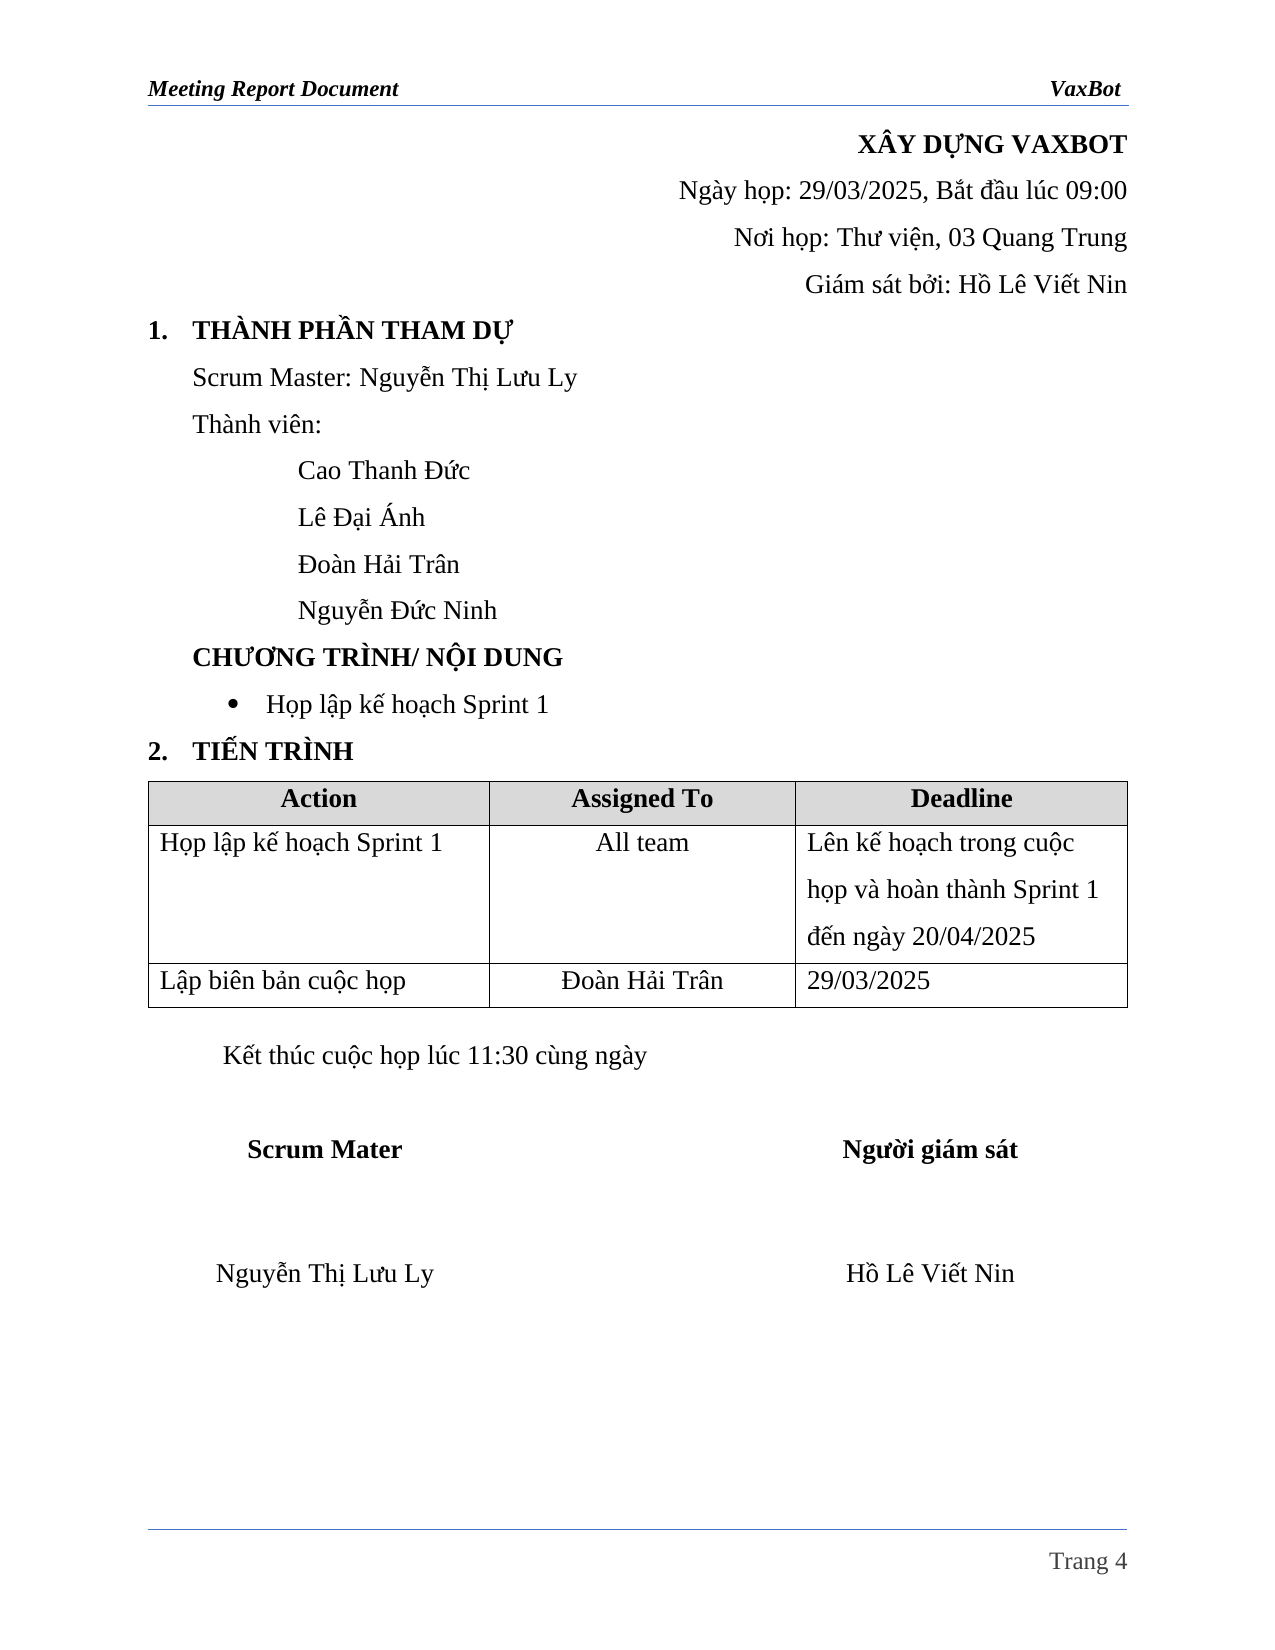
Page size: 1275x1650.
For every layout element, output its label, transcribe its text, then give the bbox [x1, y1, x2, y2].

list Họp lập kế hoạch Sprint 1 [228, 688, 1127, 719]
list Ngày họp: 29/03/2025, Bắt đầu lúc 09:00 [223, 174, 1127, 206]
list Thành viên: [192, 408, 1127, 439]
list CHƯƠNG TRÌNH/ NỘI DUNG [192, 641, 1127, 672]
list Nơi họp: Thư viện, 03 Quang Trung [223, 221, 1127, 252]
table_header Action [149, 782, 489, 825]
text Scrum Mater Người giám sát [148, 1133, 1127, 1164]
list THÀNH PHẦN THAM DỰ [148, 314, 1127, 346]
list Giám sát bởi: Hồ Lê Viết Nin [223, 268, 1127, 299]
list Lê Đại Ánh [223, 501, 1127, 532]
table_cell 29/03/2025 [796, 964, 1127, 1007]
list Đoàn Hải Trân [223, 548, 1127, 579]
text Kết thúc cuộc họp lúc 11:30 cùng ngày [148, 1039, 1127, 1070]
list Cao Thanh Đức [223, 454, 1127, 486]
table_header Deadline [796, 782, 1127, 825]
table_cell Lên kế hoạch trong cuộc họp và hoàn thành Sprint 1 đến ngày 20/04/2025 [796, 826, 1127, 963]
list Scrum Master: Nguyễn Thị Lưu Ly [192, 361, 1127, 392]
table_cell Lập biên bản cuộc họp [149, 964, 489, 1007]
table_header Assigned To [490, 782, 795, 825]
table_cell Đoàn Hải Trân [490, 964, 795, 1007]
table_cell All team [490, 826, 795, 963]
table_cell Họp lập kế hoạch Sprint 1 [149, 826, 489, 963]
list Nguyễn Đức Ninh [298, 594, 1127, 626]
text Nguyễn Thị Lưu Ly Hồ Lê Viết Nin [148, 1257, 1127, 1288]
list XÂY DỰNG VAXBOT [223, 128, 1127, 159]
list TIẾN TRÌNH [148, 734, 1127, 766]
